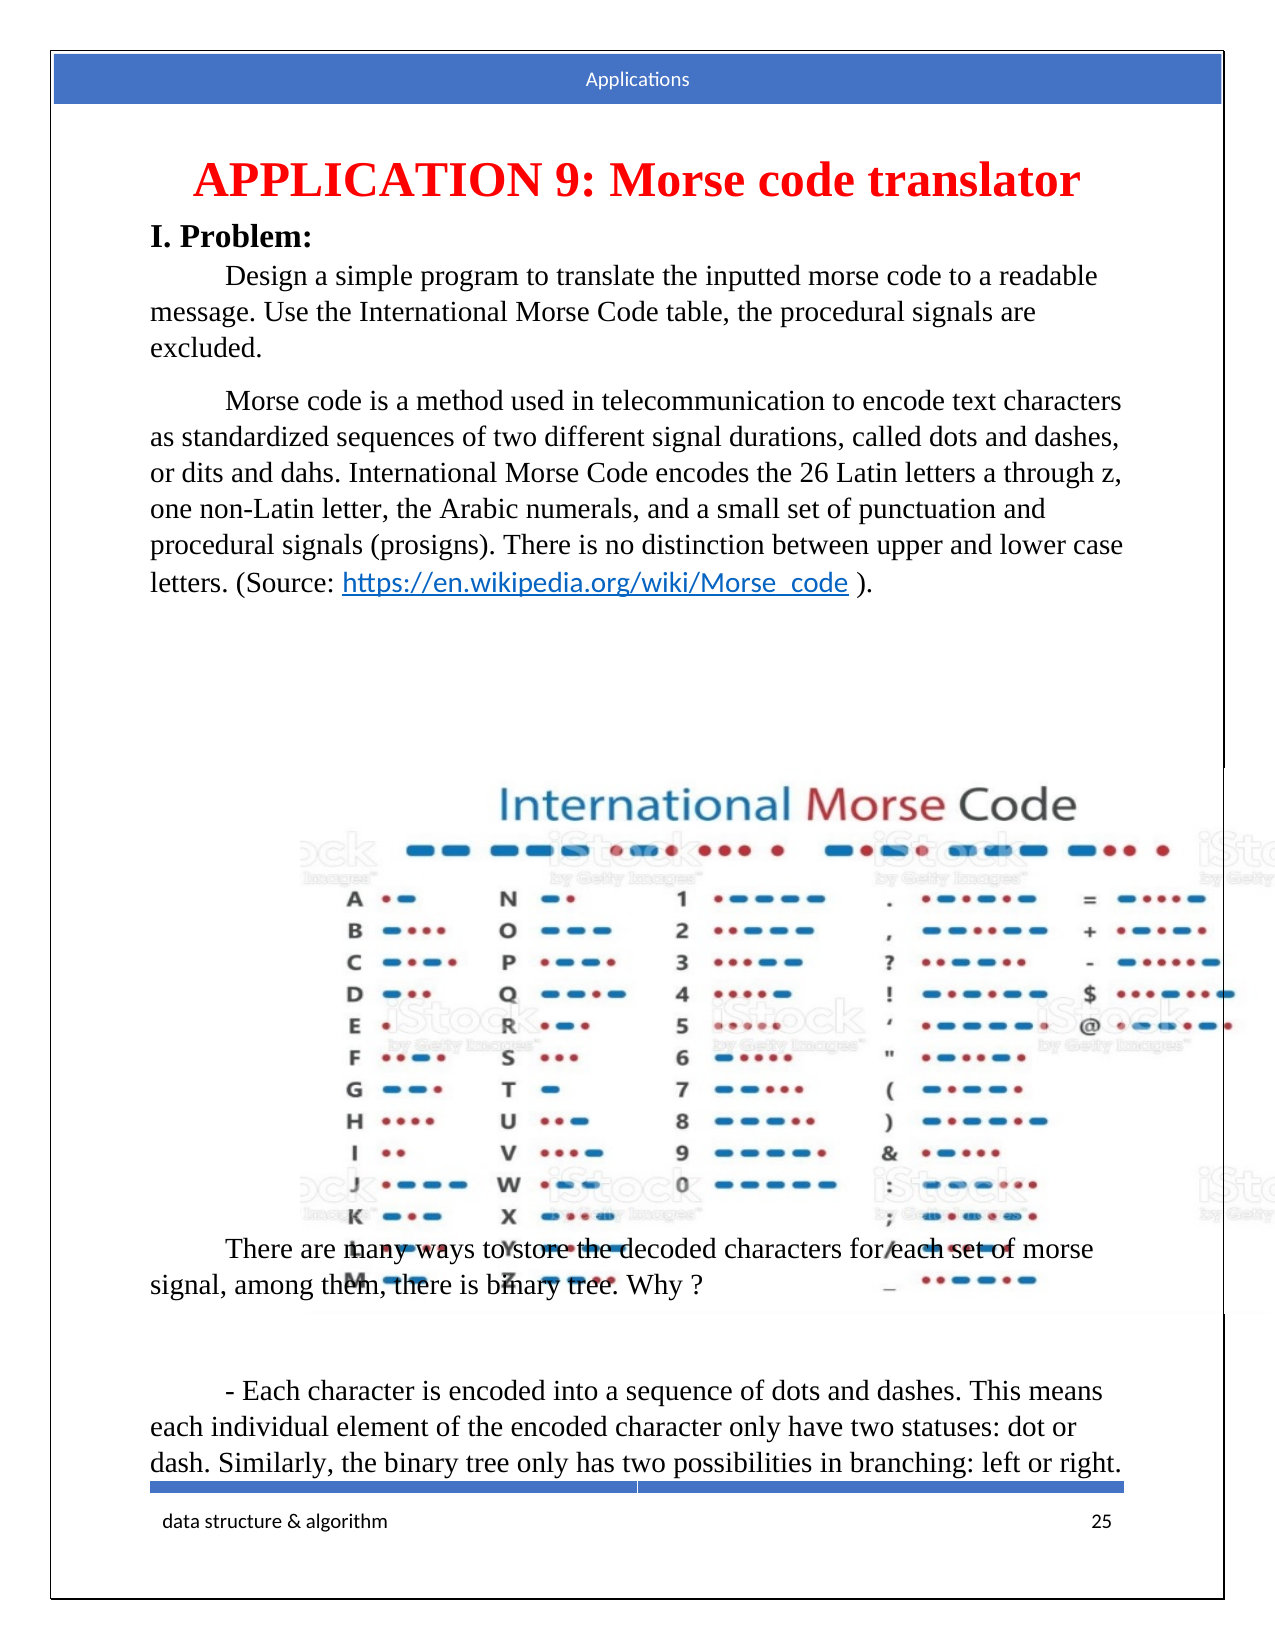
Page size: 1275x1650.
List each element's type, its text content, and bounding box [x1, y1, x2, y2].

subtitle APPLICATION 9: Morse code translator [150, 150, 1124, 207]
subtitle I. Problem: [150, 216, 1124, 254]
text Design a simple program to translate the inputted morse code to a readable message. Use the International Morse Code table, the procedural signals are excluded. [150, 258, 1124, 363]
text There are many ways to store the decoded characters for each set of morse signal, among them, there is binary tree. Why ? [150, 1231, 300, 1301]
text Morse code is a method used in telecommunication to encode text characters as standardized sequences of two different signal durations, called dots and dashes, or dits and dahs. International Morse Code encodes the 26 Latin letters a through z, one non-Latin letter, the Arabic numerals, and a small set of punctuation and procedural signals (prosigns). There is no distinction between upper and lower case letters. (Source: https://en.wikipedia.org/wiki/Morse_code ). [150, 383, 1124, 599]
